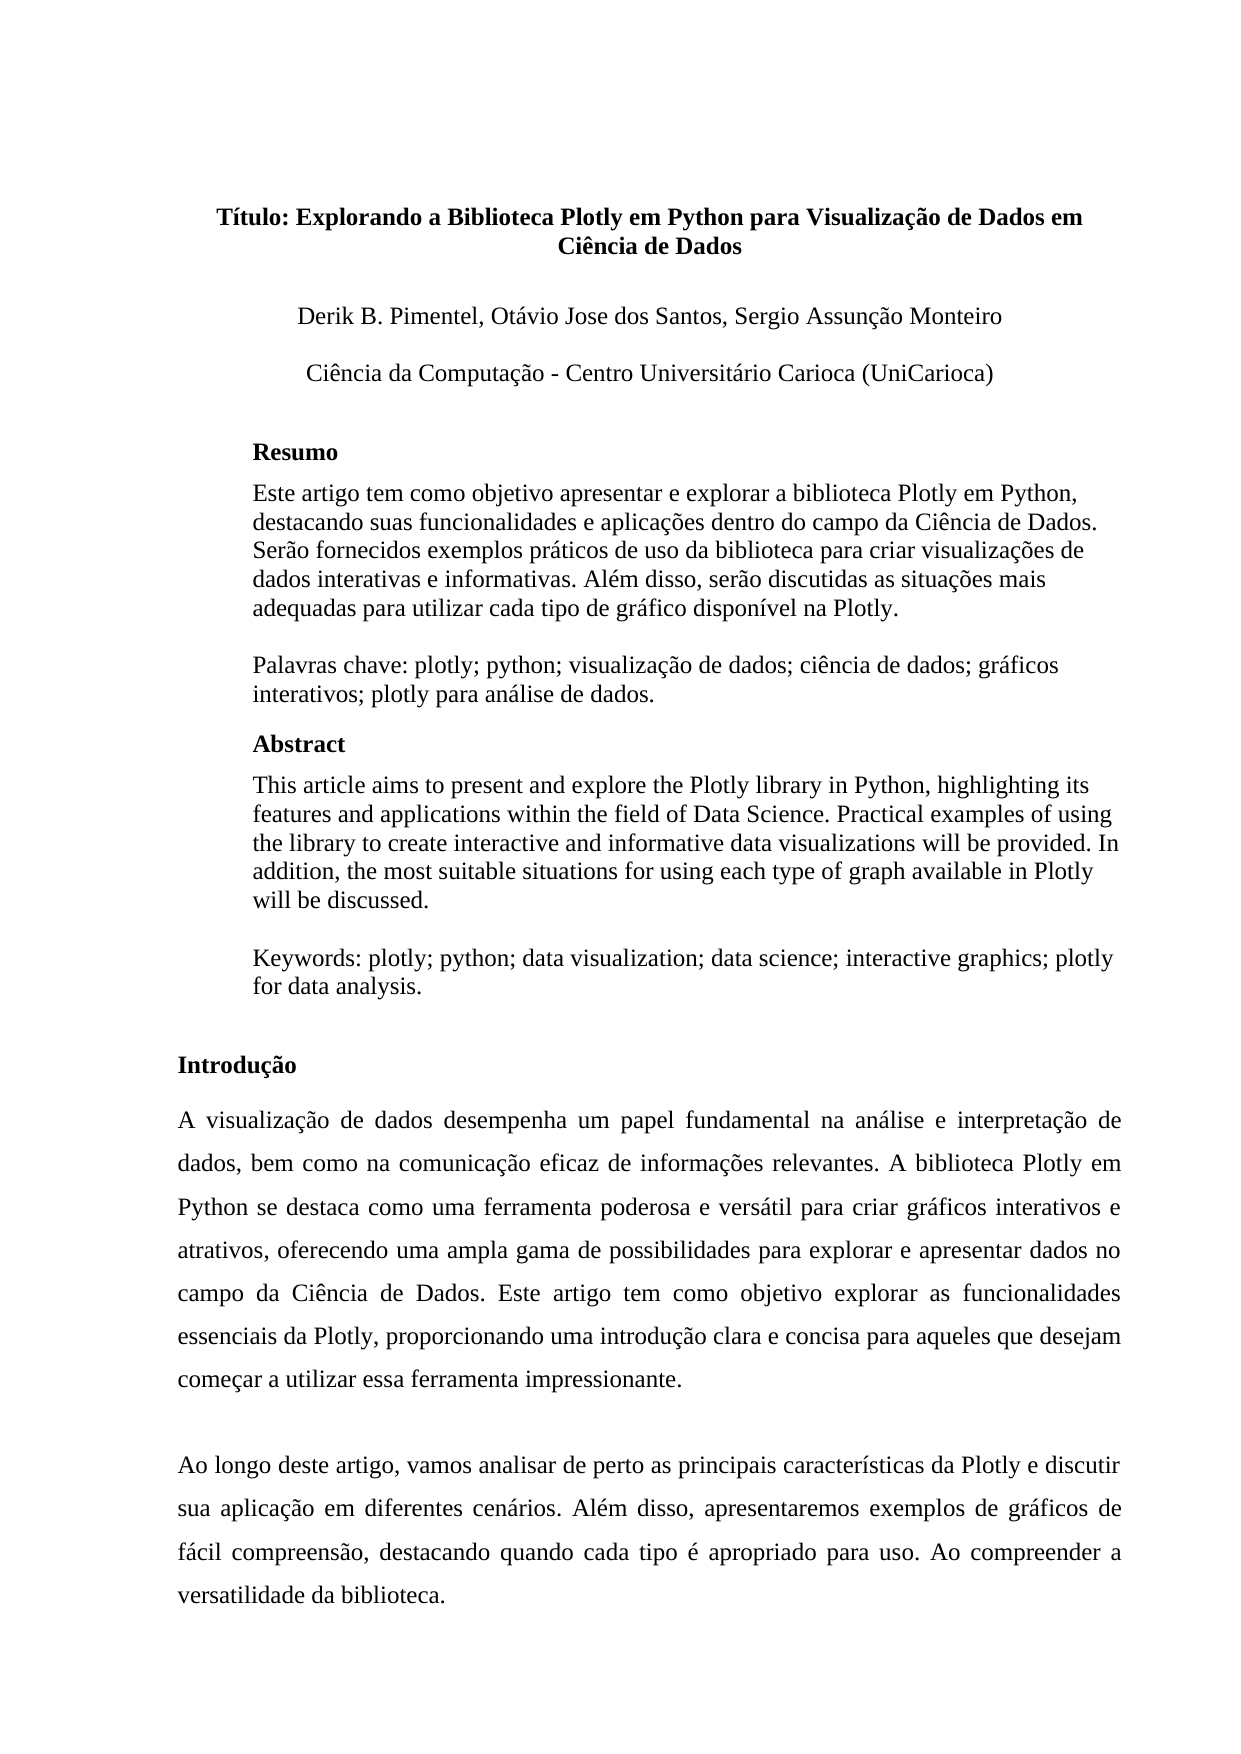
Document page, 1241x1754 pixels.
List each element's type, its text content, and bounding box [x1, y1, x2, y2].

subtitle Abstract [252, 729, 1122, 758]
text Keywords: plotly; python; data visualization; data science; interactive graphics; plotly for data analysis. [252, 943, 1122, 1000]
subtitle Resumo [252, 437, 1122, 466]
text Derik B. Pimentel, Otávio Jose dos Santos, Sergio Assunção Monteiro [177, 301, 1122, 330]
text Ciência da Computação - Centro Universitário Carioca (UniCarioca) [177, 358, 1122, 387]
text A visualização de dados desempenha um papel fundamental na análise e interpretação de dados, bem como na comunicação eficaz de informações relevantes. A biblioteca Plotly em Python se destaca como uma ferramenta poderosa e versátil para criar gráficos interativos e atrativos, oferecendo uma ampla gama de possibilidades para explorar e apresentar dados no campo da Ciência de Dados. Este artigo tem como objetivo explorar as funcionalidades essenciais da Plotly, proporcionando uma introdução clara e concisa para aqueles que desejam começar a utilizar essa ferramenta impressionante. [177, 1105, 1122, 1393]
text This article aims to present and explore the Plotly library in Python, highlighting its features and applications within the field of Data Science. Practical examples of using the library to create interactive and informative data visualizations will be provided. In addition, the most suitable situations for using each type of graph available in Plotly will be discussed. [252, 770, 1122, 914]
text Palavras chave: plotly; python; visualização de dados; ciência de dados; gráficos interativos; plotly para análise de dados. [252, 651, 1122, 708]
text Este artigo tem como objetivo apresentar e explorar a biblioteca Plotly em Python, destacando suas funcionalidades e aplicações dentro do campo da Ciência de Dados. Serão fornecidos exemplos práticos de uso da biblioteca para criar visualizações de dados interativas e informativas. Além disso, serão discutidas as situações mais adequadas para utilizar cada tipo de gráfico disponível na Plotly. [252, 478, 1122, 622]
subtitle Título: Explorando a Biblioteca Plotly em Python para Visualização de Dados em Ciência de Dados [177, 202, 1122, 260]
text Ao longo deste artigo, vamos analisar de perto as principais características da Plotly e discutir sua aplicação em diferentes cenários. Além disso, apresentaremos exemplos de gráficos de fácil compreensão, destacando quando cada tipo é apropriado para uso. Ao compreender a versatilidade da biblioteca. [177, 1450, 1122, 1608]
subtitle Introdução [177, 1050, 1122, 1078]
